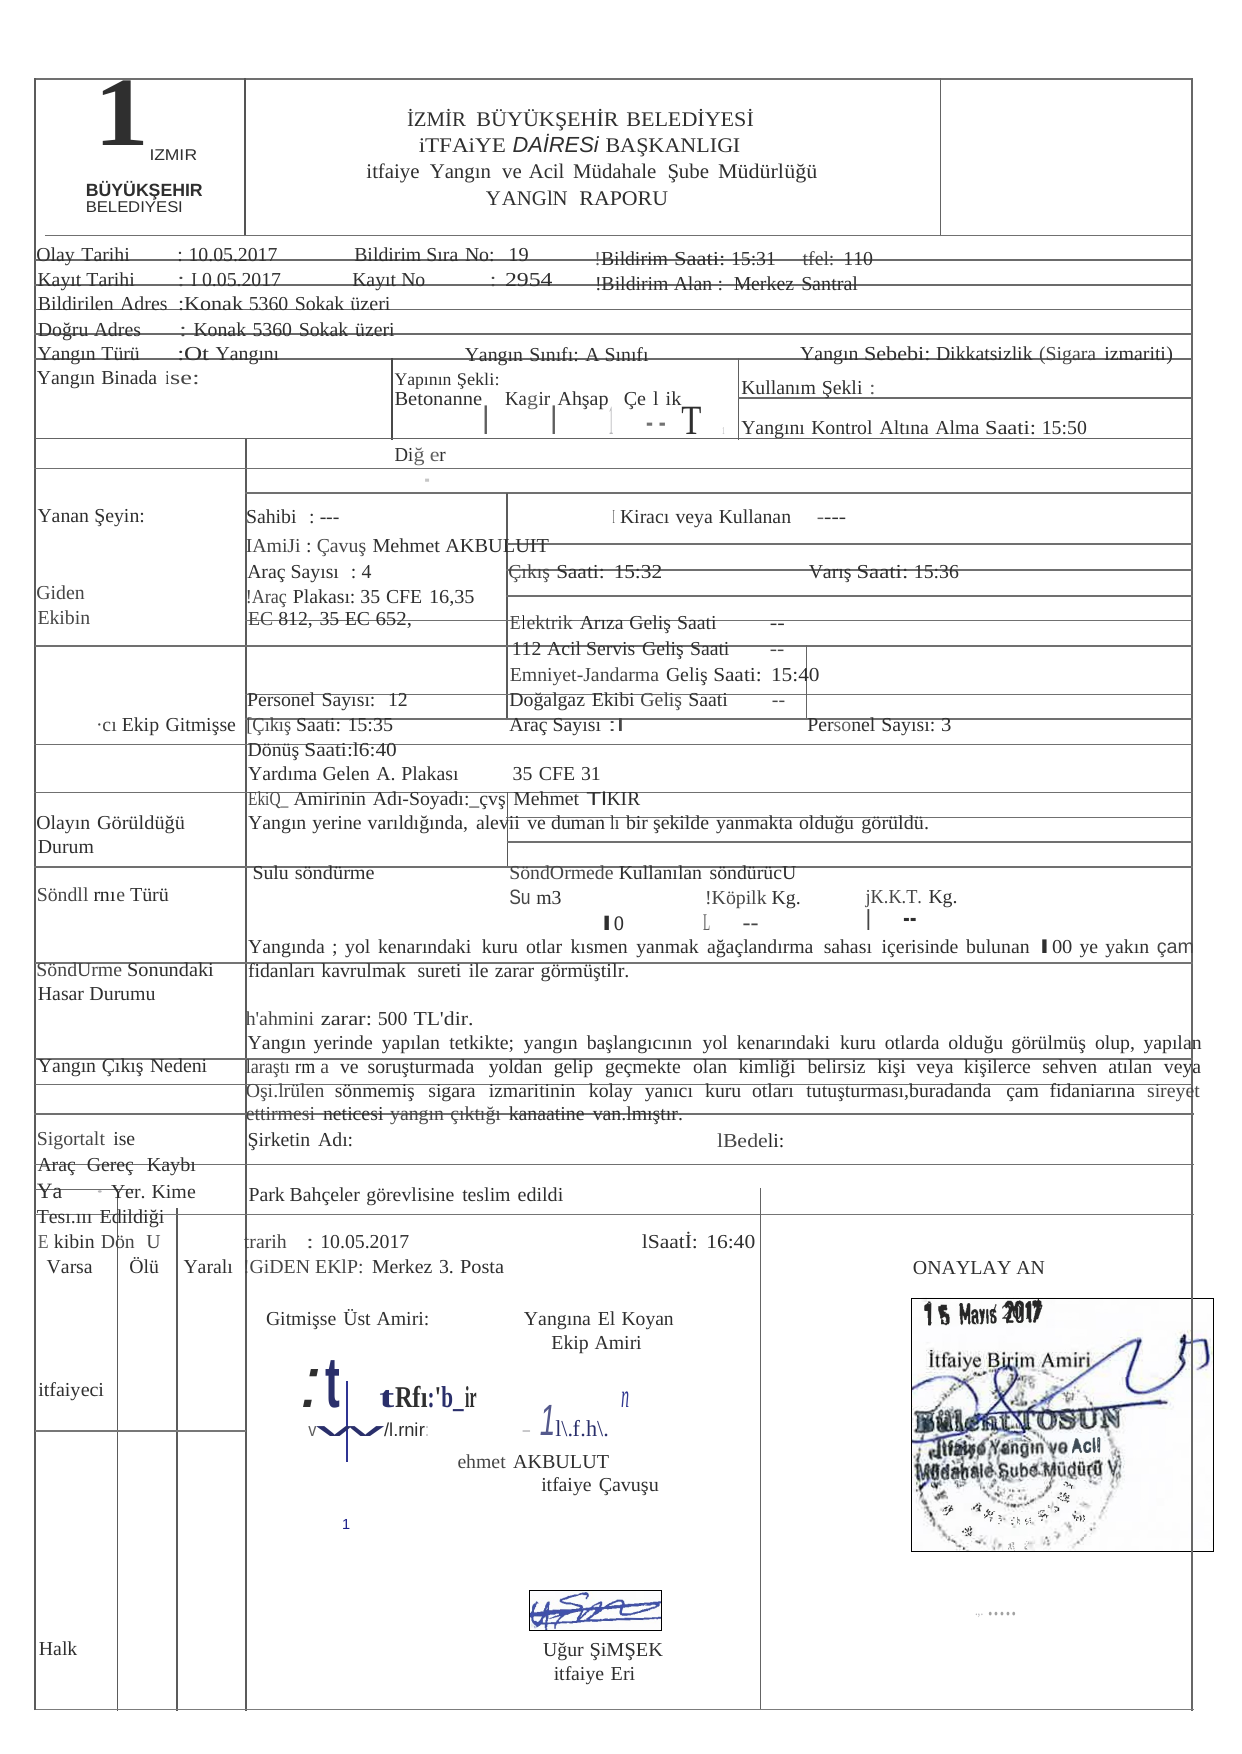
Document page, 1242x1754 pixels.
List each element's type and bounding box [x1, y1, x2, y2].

picture [912, 1532, 1191, 1551]
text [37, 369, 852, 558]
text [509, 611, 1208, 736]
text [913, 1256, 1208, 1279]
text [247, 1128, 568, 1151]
picture [530, 1591, 661, 1630]
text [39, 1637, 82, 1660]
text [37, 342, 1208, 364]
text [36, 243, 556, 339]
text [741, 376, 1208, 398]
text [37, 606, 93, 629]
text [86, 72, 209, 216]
picture [1193, 1299, 1213, 1551]
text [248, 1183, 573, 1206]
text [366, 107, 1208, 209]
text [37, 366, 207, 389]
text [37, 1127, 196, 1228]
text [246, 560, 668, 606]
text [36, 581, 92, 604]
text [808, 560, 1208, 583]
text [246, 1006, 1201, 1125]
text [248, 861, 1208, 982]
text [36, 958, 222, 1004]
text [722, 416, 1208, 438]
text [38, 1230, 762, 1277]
picture [912, 1299, 1191, 1329]
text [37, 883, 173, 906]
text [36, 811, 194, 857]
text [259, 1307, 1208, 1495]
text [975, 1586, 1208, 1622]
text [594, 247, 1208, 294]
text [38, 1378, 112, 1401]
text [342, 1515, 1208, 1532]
picture [912, 1351, 1191, 1411]
picture [912, 1495, 1191, 1515]
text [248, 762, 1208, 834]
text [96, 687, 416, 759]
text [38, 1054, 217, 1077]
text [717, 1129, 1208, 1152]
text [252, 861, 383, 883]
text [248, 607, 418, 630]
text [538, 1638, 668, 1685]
